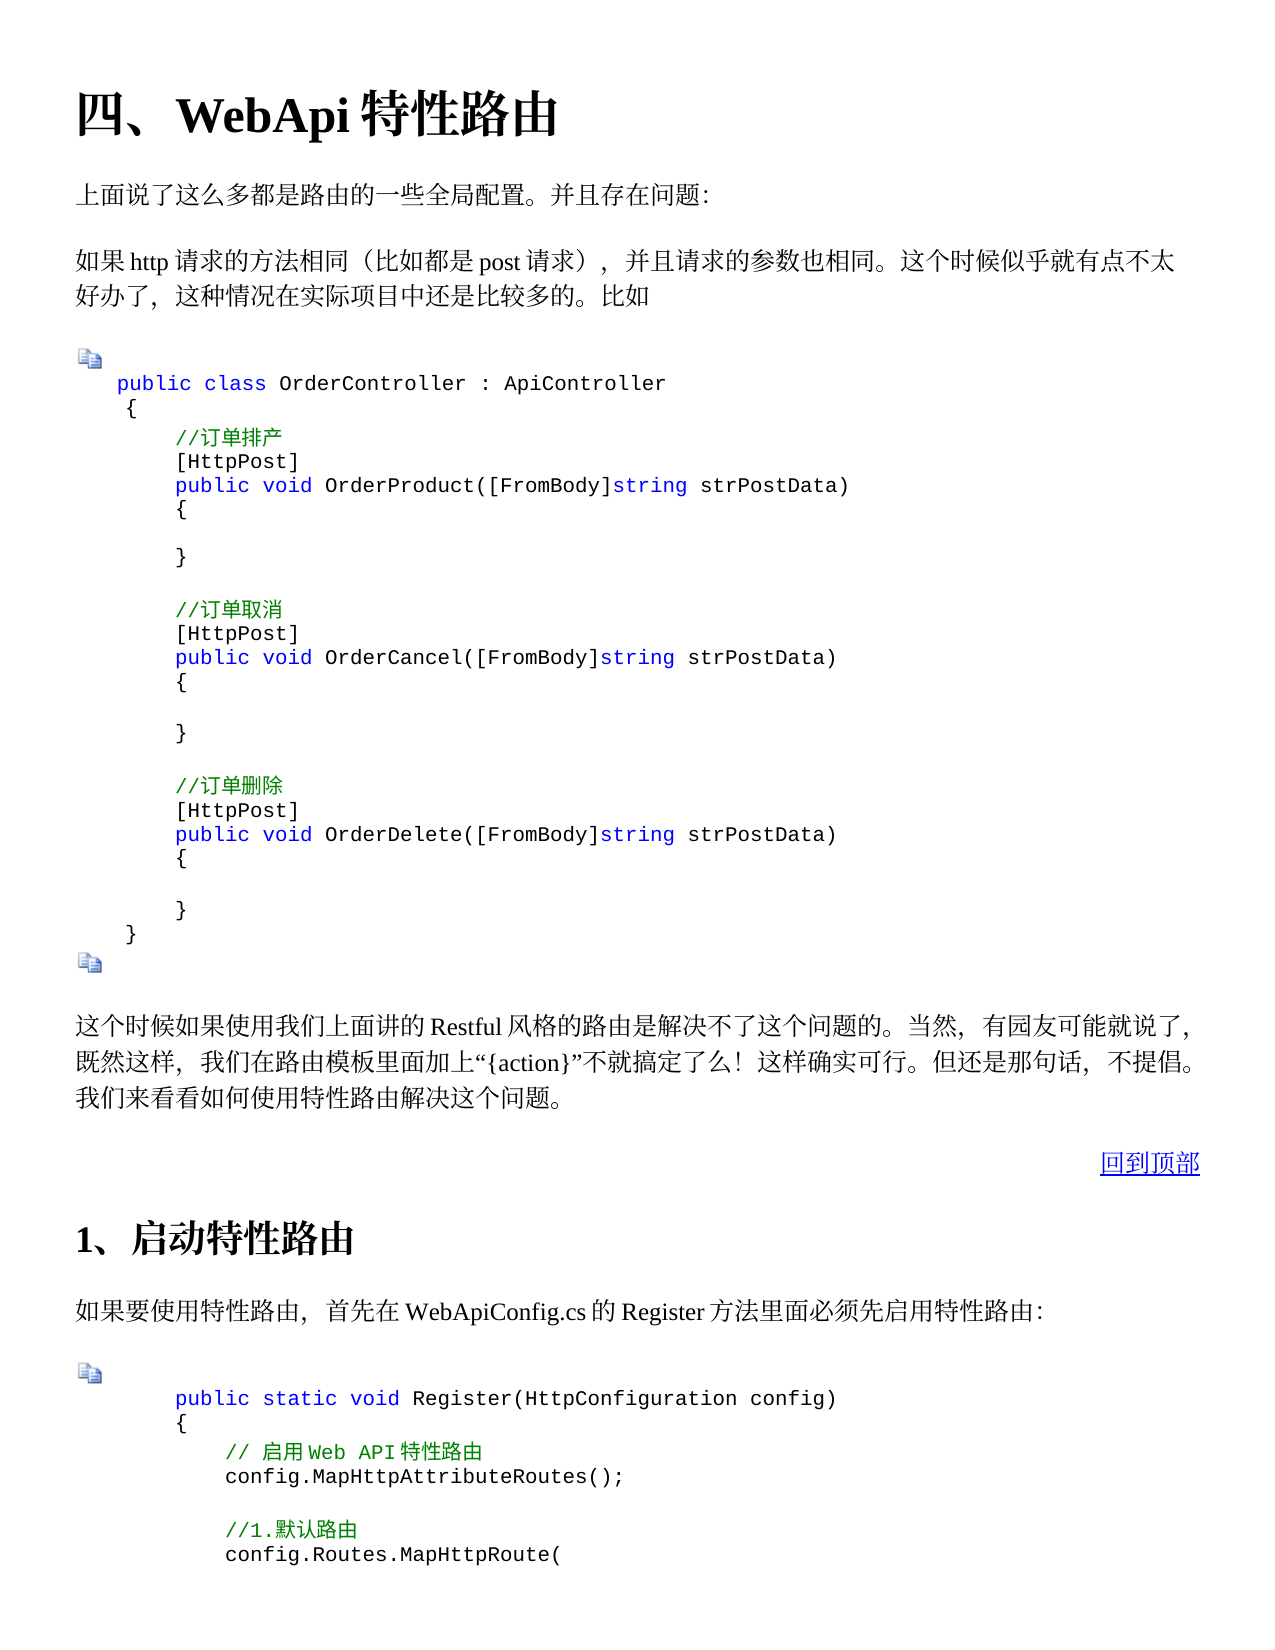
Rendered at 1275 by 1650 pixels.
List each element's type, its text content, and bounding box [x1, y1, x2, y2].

text public static void Register(HttpConfiguration config) [75, 1388, 1200, 1412]
text 如果要使用特性路由，首先在WebApiConfig.cs的Register方法里面必须先启用特性路由： [75, 1292, 1200, 1328]
text [HttpPost] [75, 800, 1200, 824]
text 四、WebApi特性路由 [75, 75, 1200, 147]
text 上面说了这么多都是路由的一些全局配置。并且存在问题： [75, 176, 1200, 212]
text // 启用Web API特性路由 [75, 1436, 1200, 1466]
text } [75, 546, 1200, 569]
text [HttpPost] [75, 451, 1200, 475]
text [HttpPost] [75, 623, 1200, 647]
text 1、启动特性路由 [75, 1209, 1200, 1263]
text } [75, 899, 1200, 923]
text //订单取消 [75, 593, 1200, 623]
text //1.默认路由 [75, 1513, 1200, 1544]
text //订单删除 [75, 770, 1200, 800]
text config.Routes.MapHttpRoute( [75, 1544, 1200, 1567]
text { [75, 671, 1200, 694]
picture [75, 342, 107, 374]
text public void OrderCancel([FromBody]string strPostData) [75, 647, 1200, 671]
text public class OrderController : ApiController [75, 373, 1200, 397]
text 如果http请求的方法相同（比如都是post请求），并且请求的参数也相同。这个时候似乎就有点不太好办了，这种情况在实际项目中还是比较多的。比如 [75, 241, 1200, 313]
text public void OrderDelete([FromBody]string strPostData) [75, 824, 1200, 847]
picture [75, 946, 107, 978]
text } [75, 722, 1200, 746]
text 这个时候如果使用我们上面讲的Restful风格的路由是解决不了这个问题的。当然，有园友可能就说了，既然这样，我们在路由模板里面加上“{action}”不就搞定了么！这样确实可行。但还是那句话，不提倡。我们来看看如何使用特性路由解决这个问题。 [75, 1007, 1200, 1114]
text 回到顶部 [75, 1144, 1200, 1180]
text config.MapHttpAttributeRoutes(); [75, 1466, 1200, 1489]
text { [75, 1412, 1200, 1436]
picture [75, 1357, 107, 1389]
text public void OrderProduct([FromBody]string strPostData) [75, 475, 1200, 498]
text { [75, 847, 1200, 871]
text { [75, 498, 1200, 522]
text { [75, 397, 1200, 421]
text //订单排产 [75, 421, 1200, 451]
text } [75, 923, 1200, 946]
